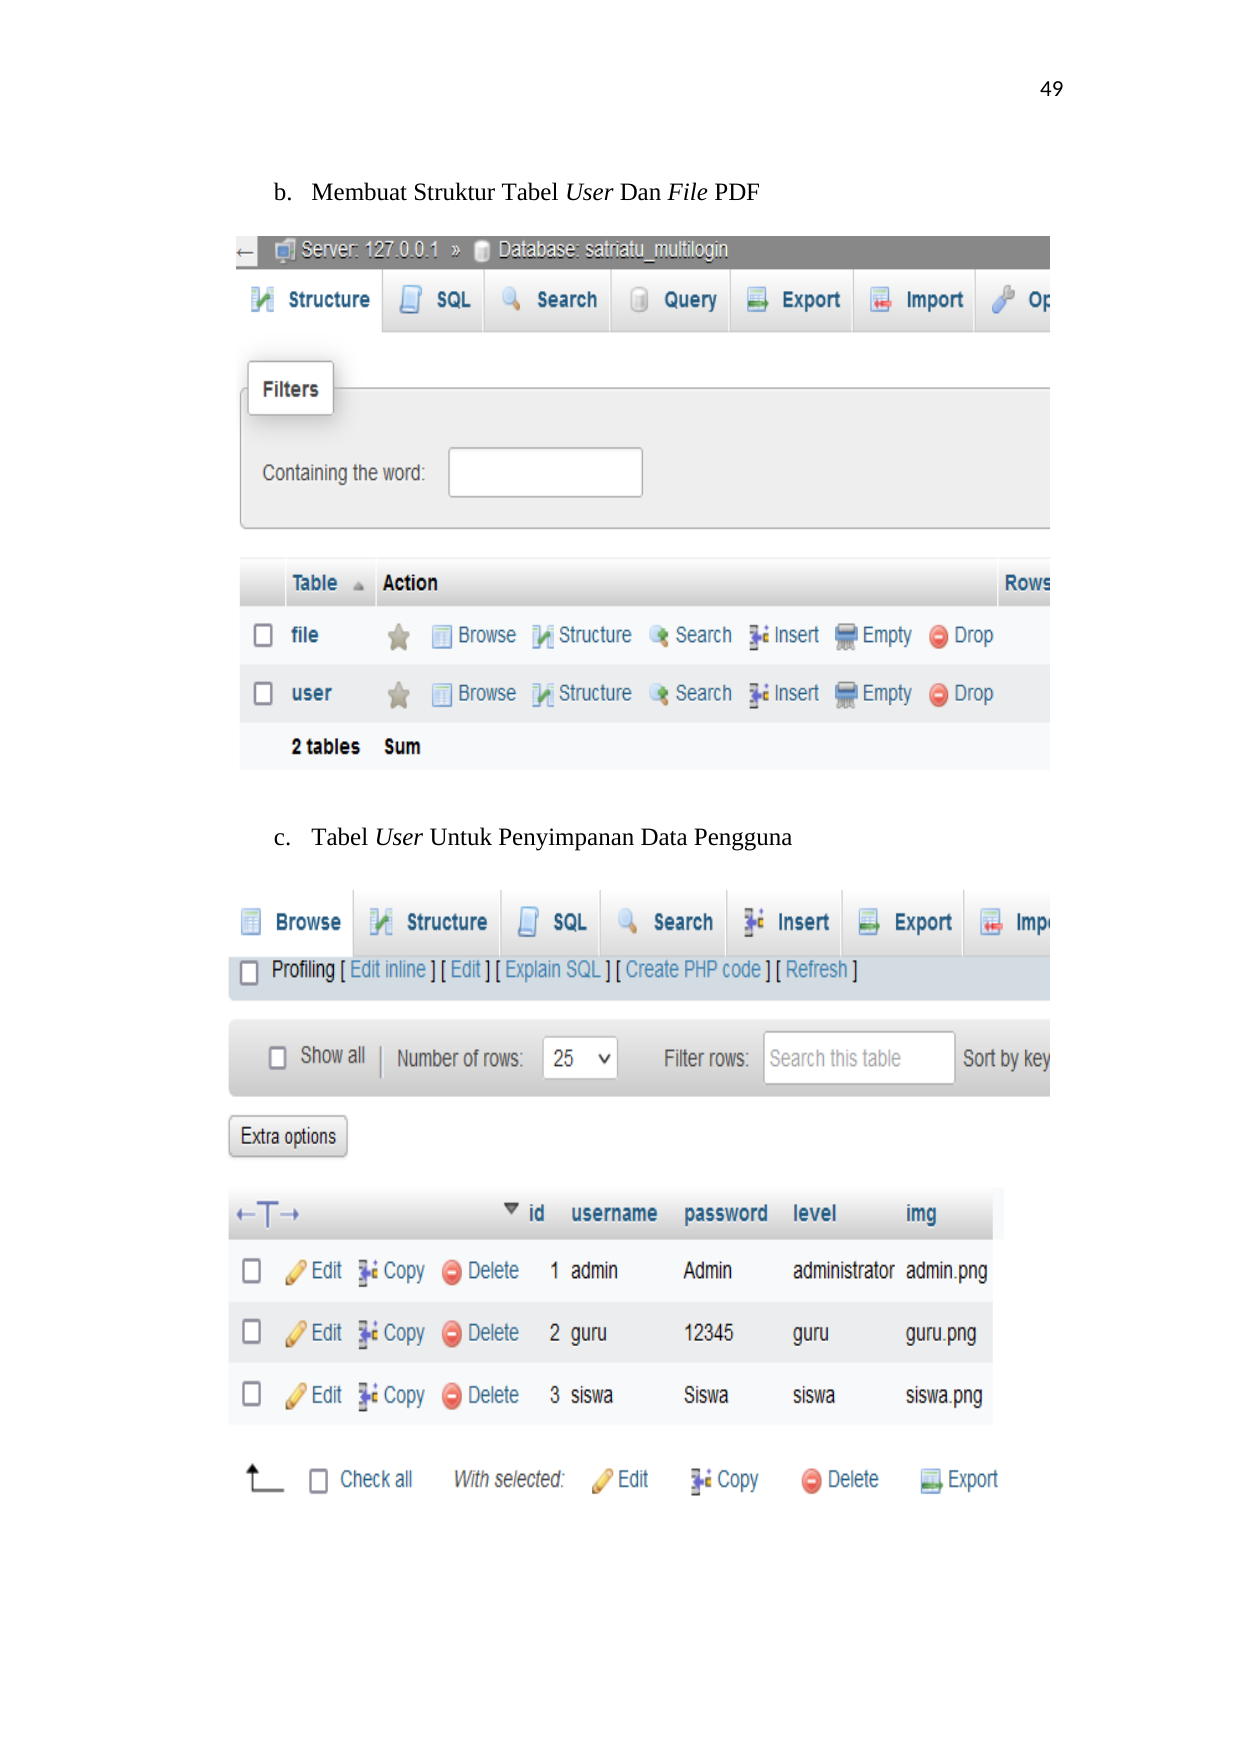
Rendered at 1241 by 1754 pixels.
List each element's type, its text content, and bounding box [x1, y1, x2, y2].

list Tabel User Untuk Penyimpanan Data Pengguna [274, 822, 1063, 850]
picture [225, 890, 1050, 1516]
picture [236, 236, 1050, 789]
list Membuat Struktur Tabel User Dan File PDF [274, 177, 1063, 206]
